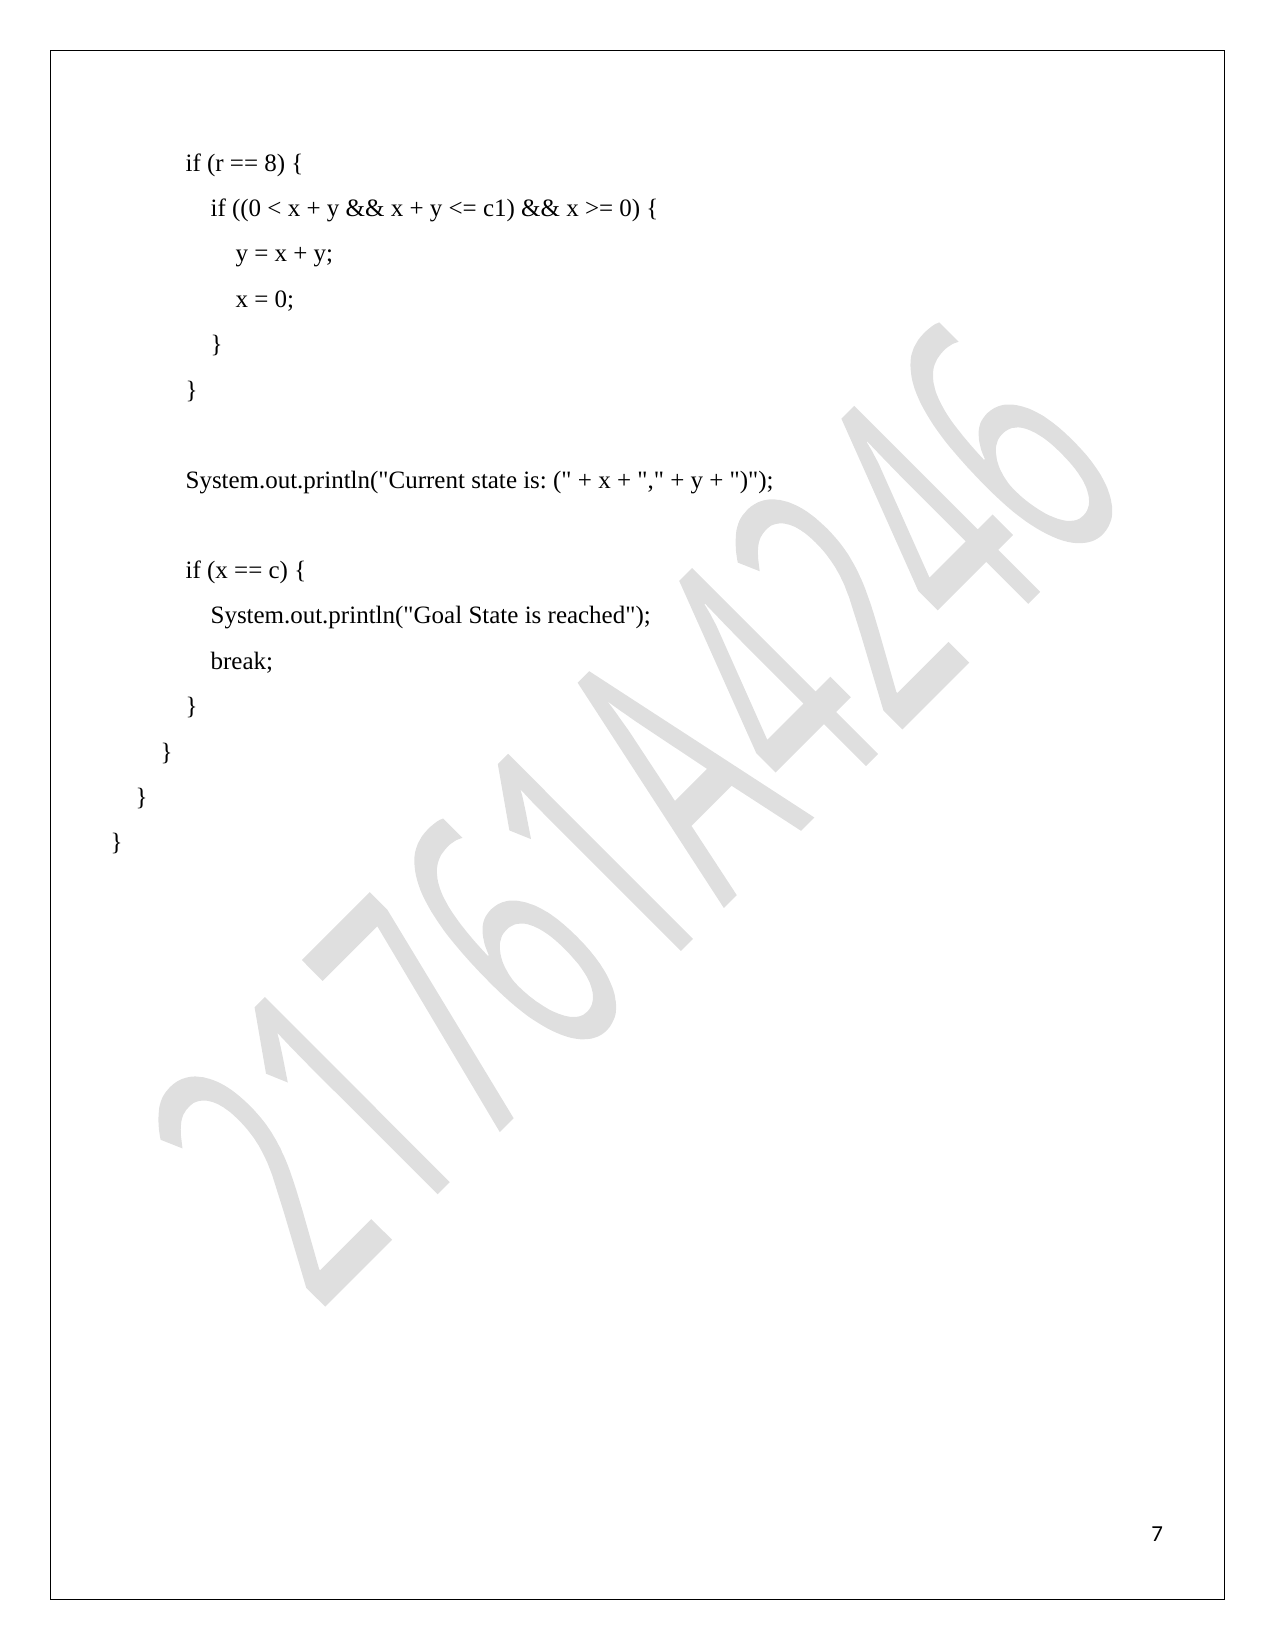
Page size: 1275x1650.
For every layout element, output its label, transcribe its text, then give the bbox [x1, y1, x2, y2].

text } [110, 827, 1163, 856]
text y = x + y; [110, 238, 1163, 267]
text } [110, 329, 1163, 358]
text } [110, 691, 1163, 720]
text x = 0; [110, 284, 1163, 313]
text break; [110, 646, 1163, 674]
text } [110, 782, 1163, 811]
text if ((0 < x + y && x + y <= c1) && x >= 0) { [110, 193, 1163, 222]
text } [110, 375, 1163, 403]
text System.out.println("Current state is: (" + x + "," + y + ")"); [110, 465, 1163, 494]
text } [110, 737, 1163, 765]
text System.out.println("Goal State is reached"); [110, 600, 1163, 629]
text if (x == c) { [110, 555, 1163, 584]
text if (r == 8) { [110, 148, 1163, 176]
